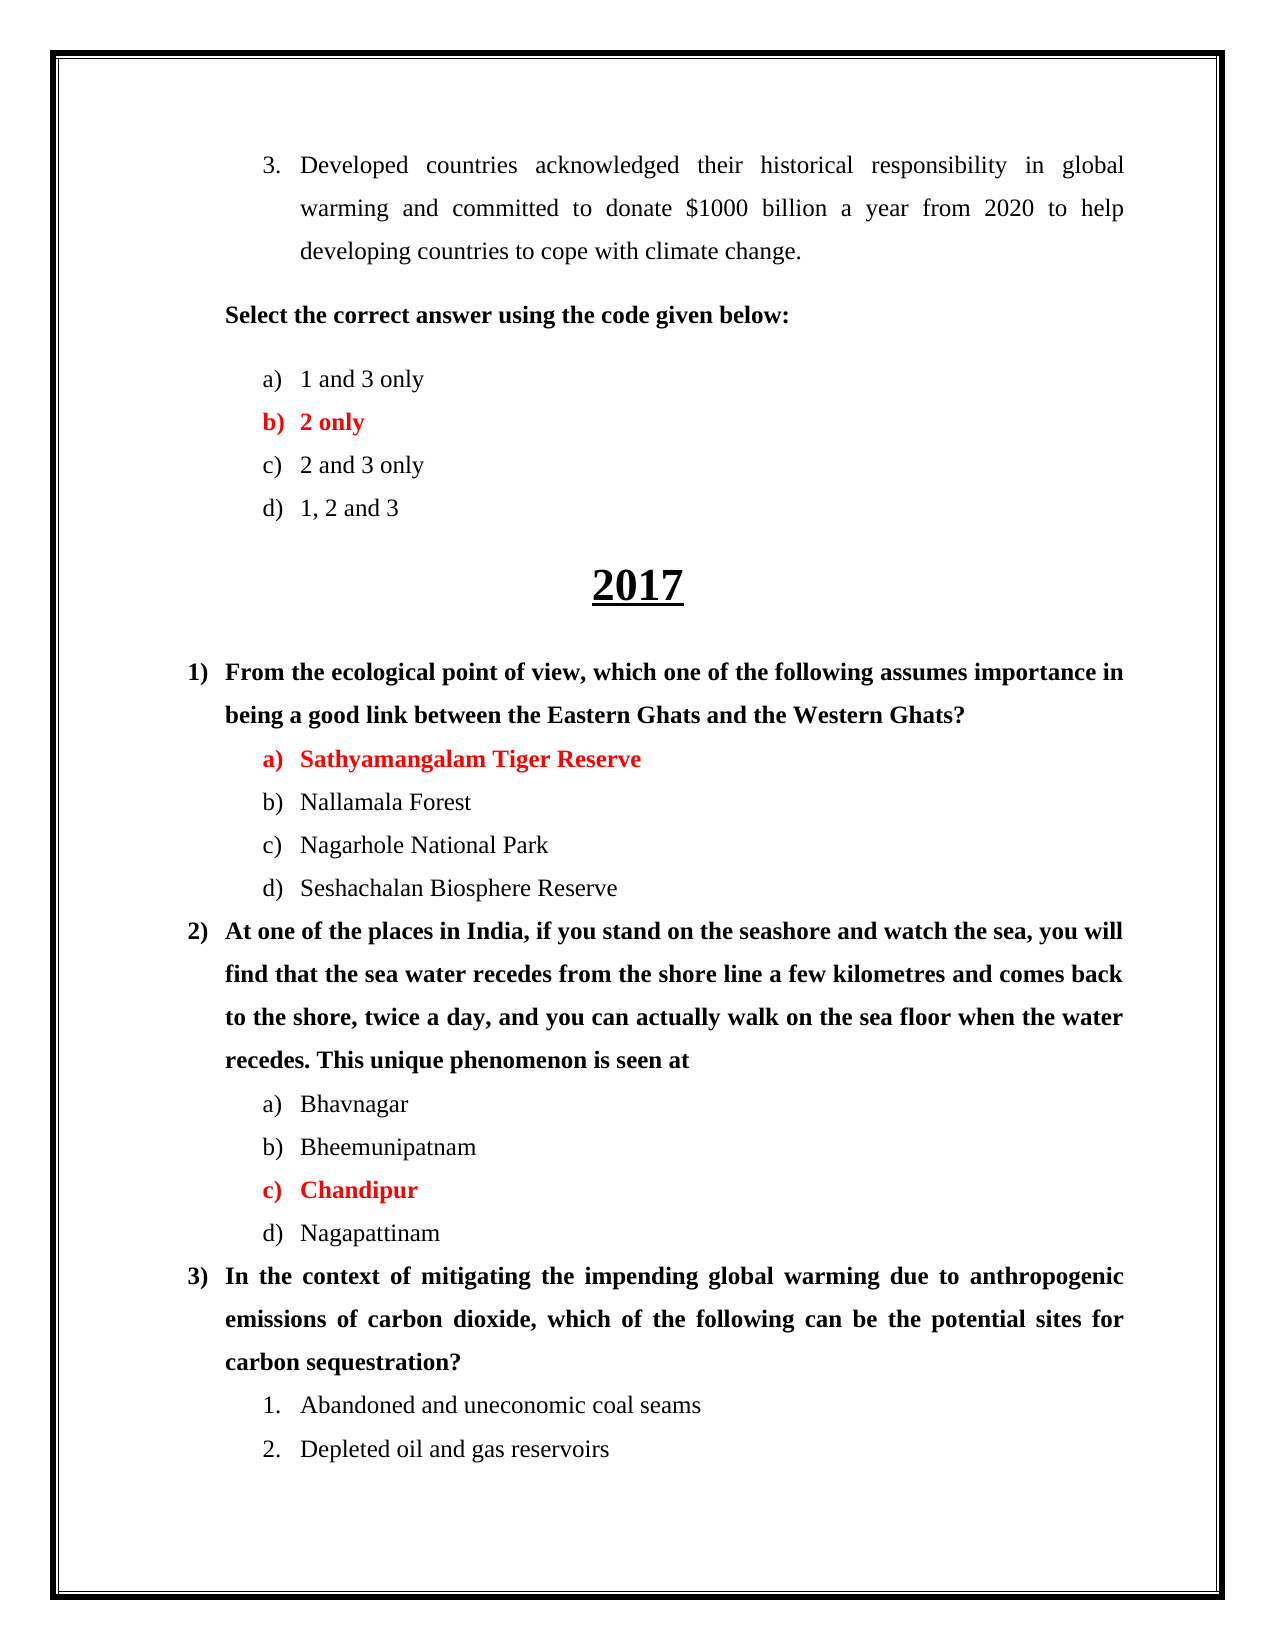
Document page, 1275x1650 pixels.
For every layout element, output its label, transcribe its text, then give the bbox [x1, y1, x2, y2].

list Nallamala Forest [262, 787, 1125, 816]
list 2 only [262, 407, 1125, 436]
list Bhavnagar [262, 1089, 1125, 1117]
list From the ecological point of view, which one of the following assumes importance in being a good link between the Eastern Ghats and the Western Ghats? [187, 657, 1125, 729]
list Depleted oil and gas reservoirs [262, 1434, 1125, 1462]
text Select the correct answer using the code given below: [225, 300, 1125, 329]
list Nagarhole National Park [262, 830, 1125, 859]
list 1 and 3 only [262, 364, 1125, 393]
list Sathyamangalam Tiger Reserve [262, 744, 1125, 772]
list In the context of mitigating the impending global warming due to anthropogenic emissions of carbon dioxide, which of the following can be the potential sites for carbon sequestration? [187, 1261, 1125, 1376]
list Chandipur [262, 1175, 1125, 1204]
list At one of the places in India, if you stand on the seashore and watch the sea, you will find that the sea water recedes from the shore line a few kilometres and comes back to the shore, twice a day, and you can actually walk on the sea floor when the water recedes. This unique phenomenon is seen at [187, 916, 1125, 1074]
list Bheemunipatnam [262, 1132, 1125, 1161]
list 2 and 3 only [262, 450, 1125, 479]
list Seshachalan Biosphere Reserve [262, 873, 1125, 902]
list Abandoned and uneconomic coal seams [262, 1391, 1125, 1419]
text 2017 [150, 557, 1125, 610]
list Nagapattinam [262, 1218, 1125, 1247]
list Developed countries acknowledged their historical responsibility in global warming and committed to donate $1000 billion a year from 2020 to help developing countries to cope with climate change. [262, 150, 1125, 265]
list 1, 2 and 3 [262, 493, 1125, 522]
